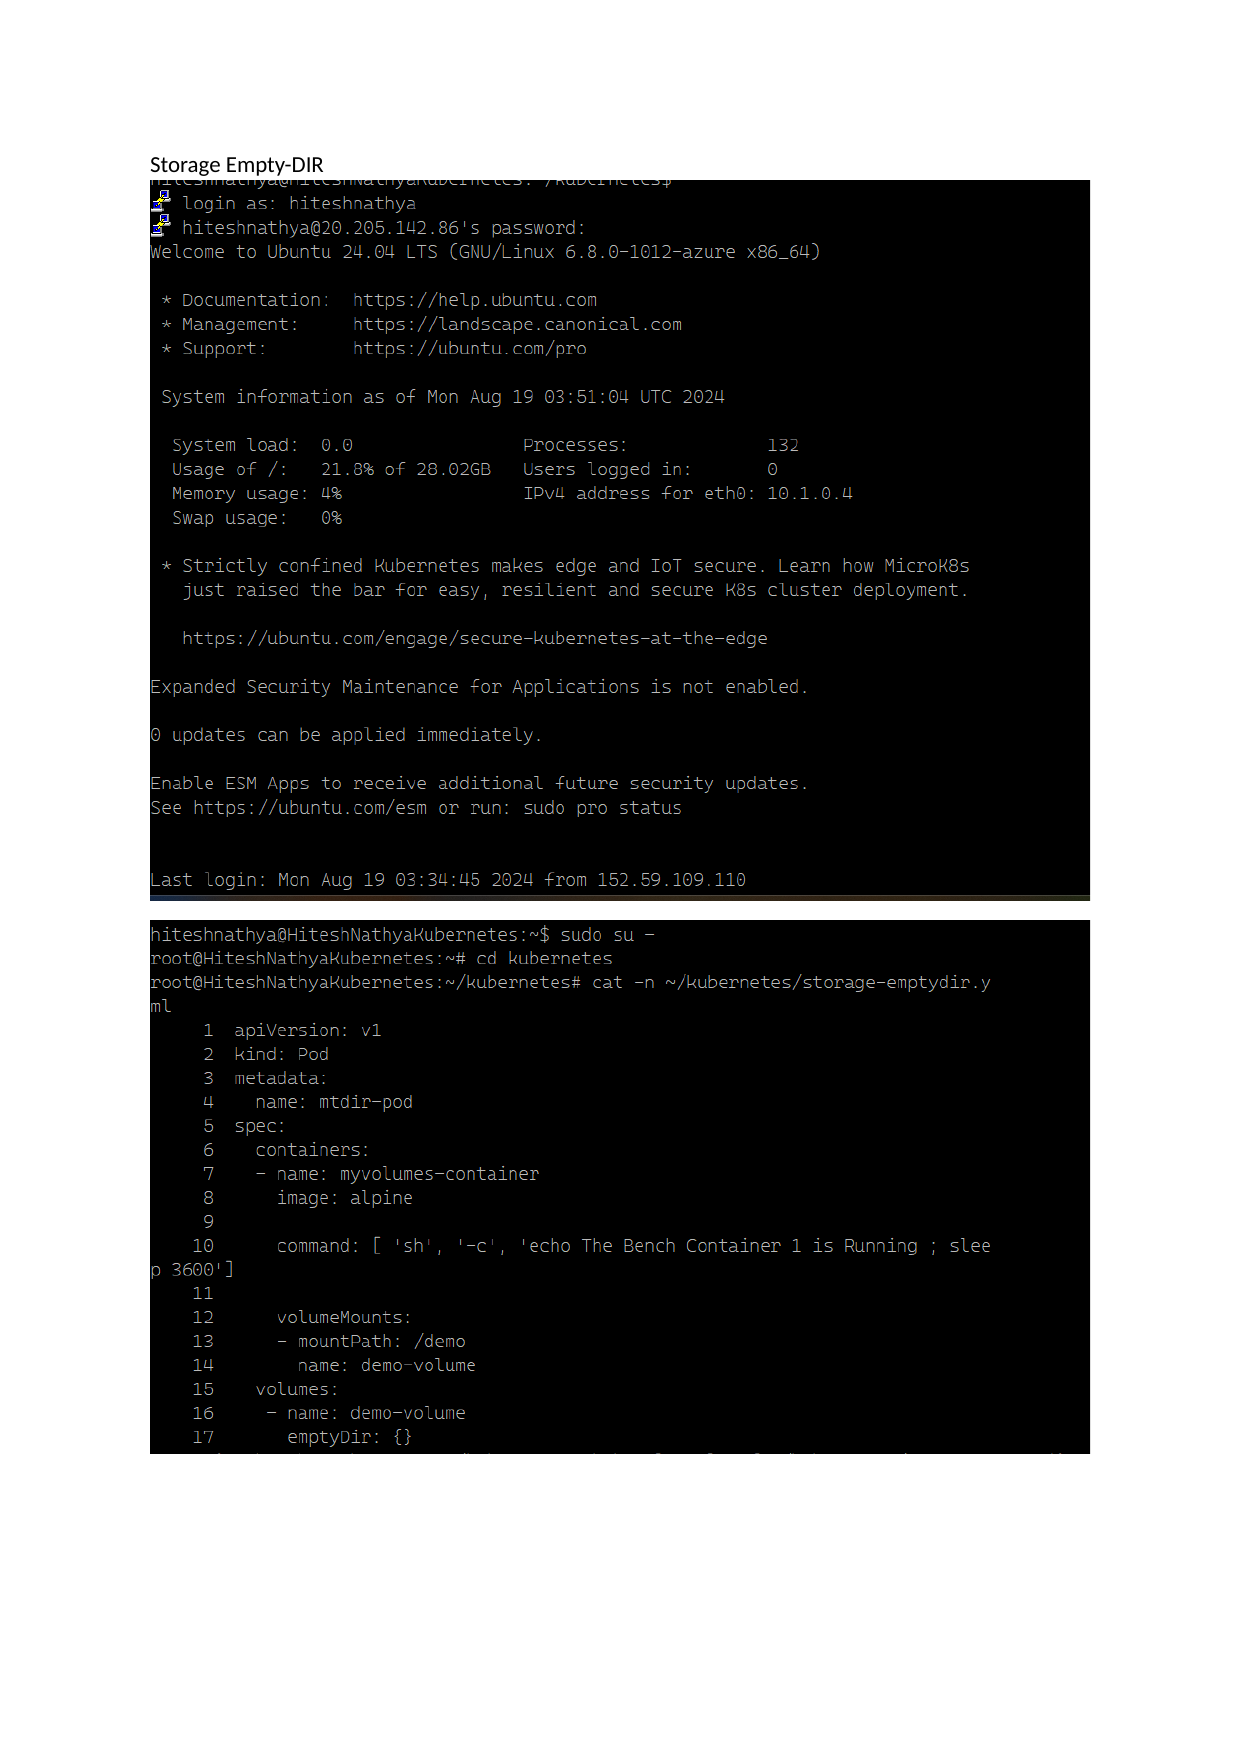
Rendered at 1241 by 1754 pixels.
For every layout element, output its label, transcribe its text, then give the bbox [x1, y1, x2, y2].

picture [150, 920, 1091, 1454]
text Storage Empty-DIR [150, 150, 1090, 180]
picture [150, 180, 1091, 901]
